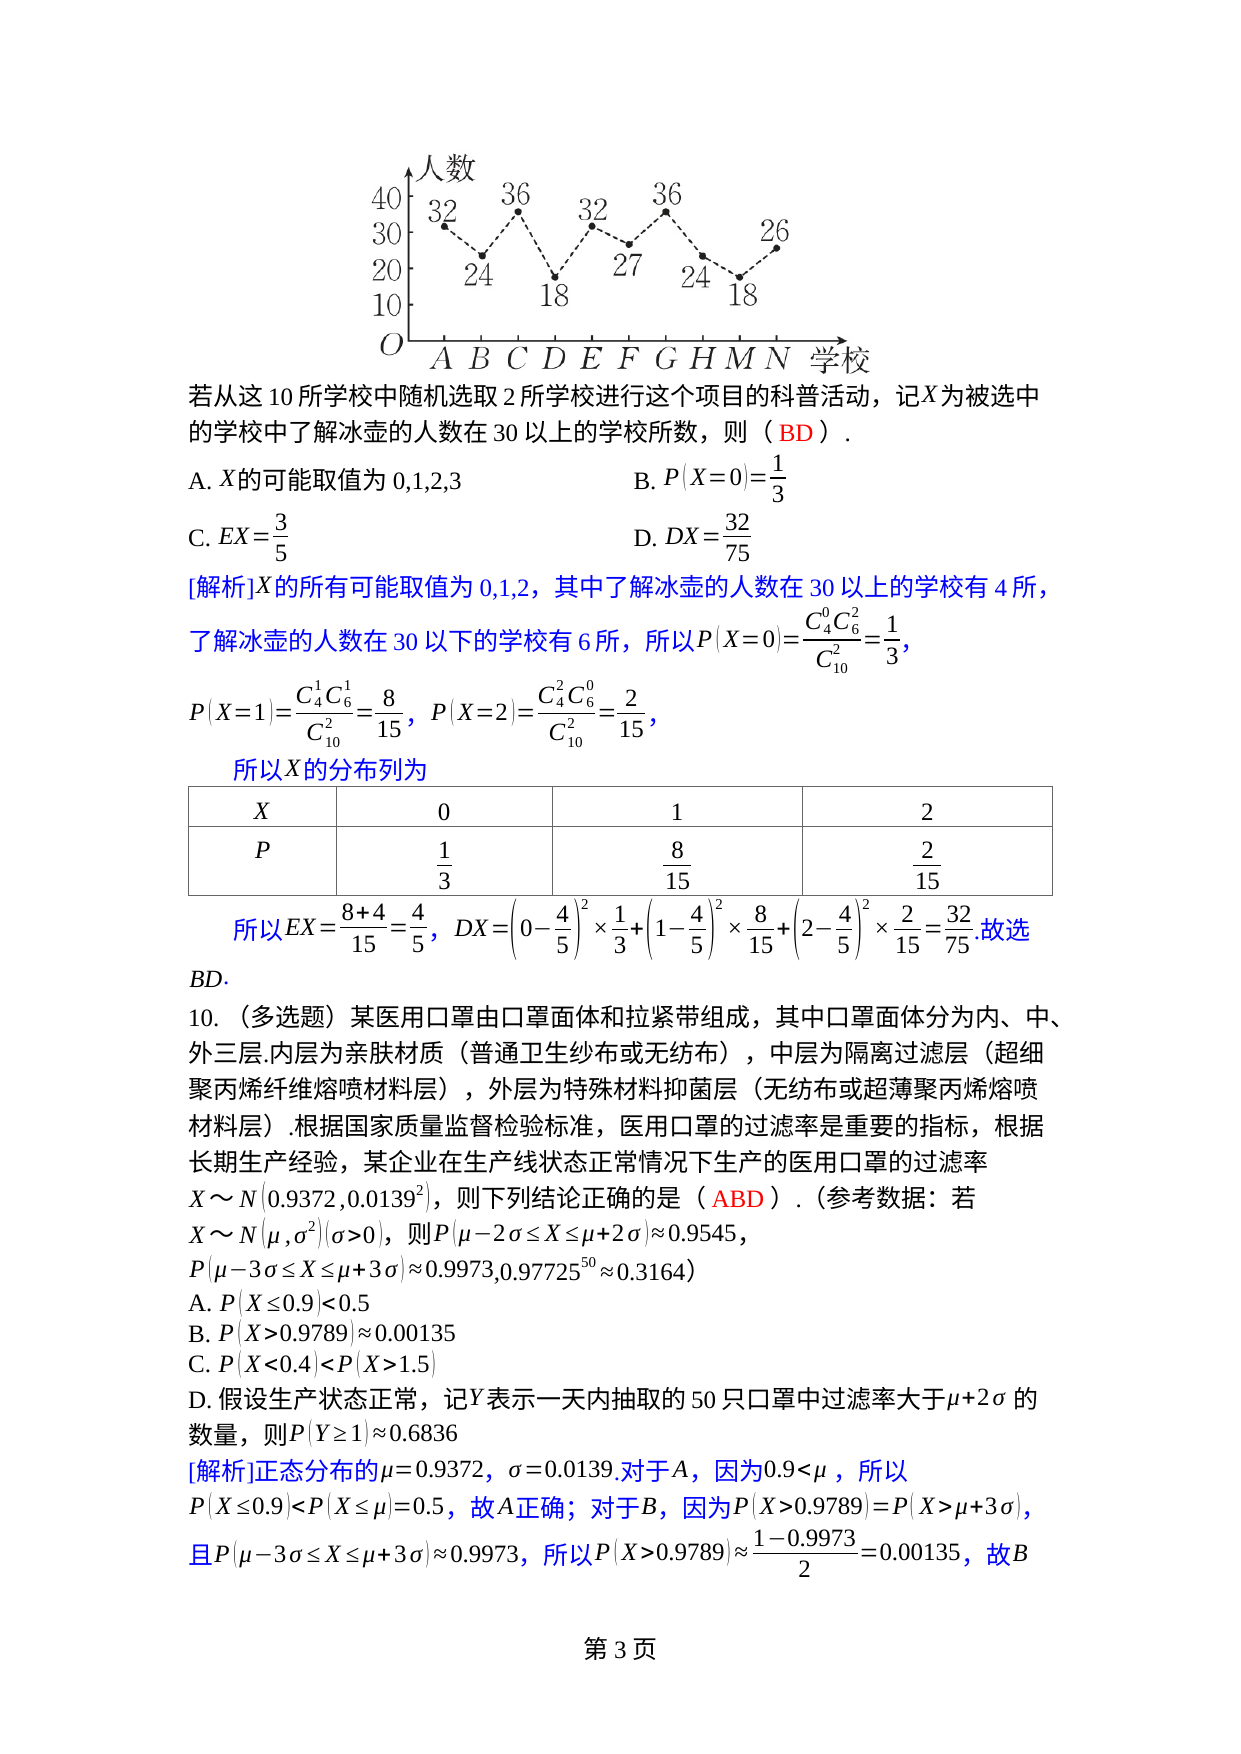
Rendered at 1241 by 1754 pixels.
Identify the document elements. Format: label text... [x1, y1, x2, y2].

table_cell [553, 827, 802, 895]
table_header [189, 787, 336, 826]
text [解析] 的所有可能取值为0,1,2，其中了解冰壶的人数在30以上的学校有4所，了解冰壶的人数在30以下的学校有6所，所以，，， [188, 567, 1052, 750]
text C. D. [188, 508, 1052, 567]
table_cell [337, 827, 552, 895]
text B. [188, 1318, 1052, 1349]
text 若从这10所学校中随机选取2所学校进行这个项目的科普活动，记为被选中的学校中了解冰壶的人数在30以上的学校所数，则（ BD ）. [188, 377, 1052, 449]
table_cell [803, 827, 1052, 895]
text A. 的可能取值为0,1,2,3 B. [188, 449, 1052, 508]
text 10. （多选题）某医用口罩由口罩面体和拉紧带组成，其中口罩面体分为内、中、外三层.内层为亲肤材质（普通卫生纱布或无纺布），中层为隔离过滤层（超细聚丙烯纤维熔喷材料层），外层为特殊材料抑菌层（无纺布或超薄聚丙烯熔喷材料层）.根据国家质量监督检验标准，医用口罩的过滤率是重要的指标，根据长期生产经验，某企业在生产线状态正常情况下生产的医用口罩的过滤率，则下列结论正确的是（ ABD ）.（参考数据：若，则，,） [188, 997, 1052, 1287]
text C. [188, 1349, 1052, 1379]
text D. 假设生产状态正常，记表示一天内抽取的50只口罩中过滤率大于 的数量，则 [188, 1379, 1052, 1452]
table_header 0 [337, 787, 552, 826]
text A. [188, 1287, 1052, 1318]
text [188, 1452, 1052, 1583]
picture [367, 150, 873, 377]
table_cell [189, 827, 336, 895]
table_header 2 [803, 787, 1052, 826]
table_header 1 [553, 787, 802, 826]
text 所以，.故选. [188, 896, 1052, 997]
text 所以 的分布列为 [188, 750, 1052, 786]
